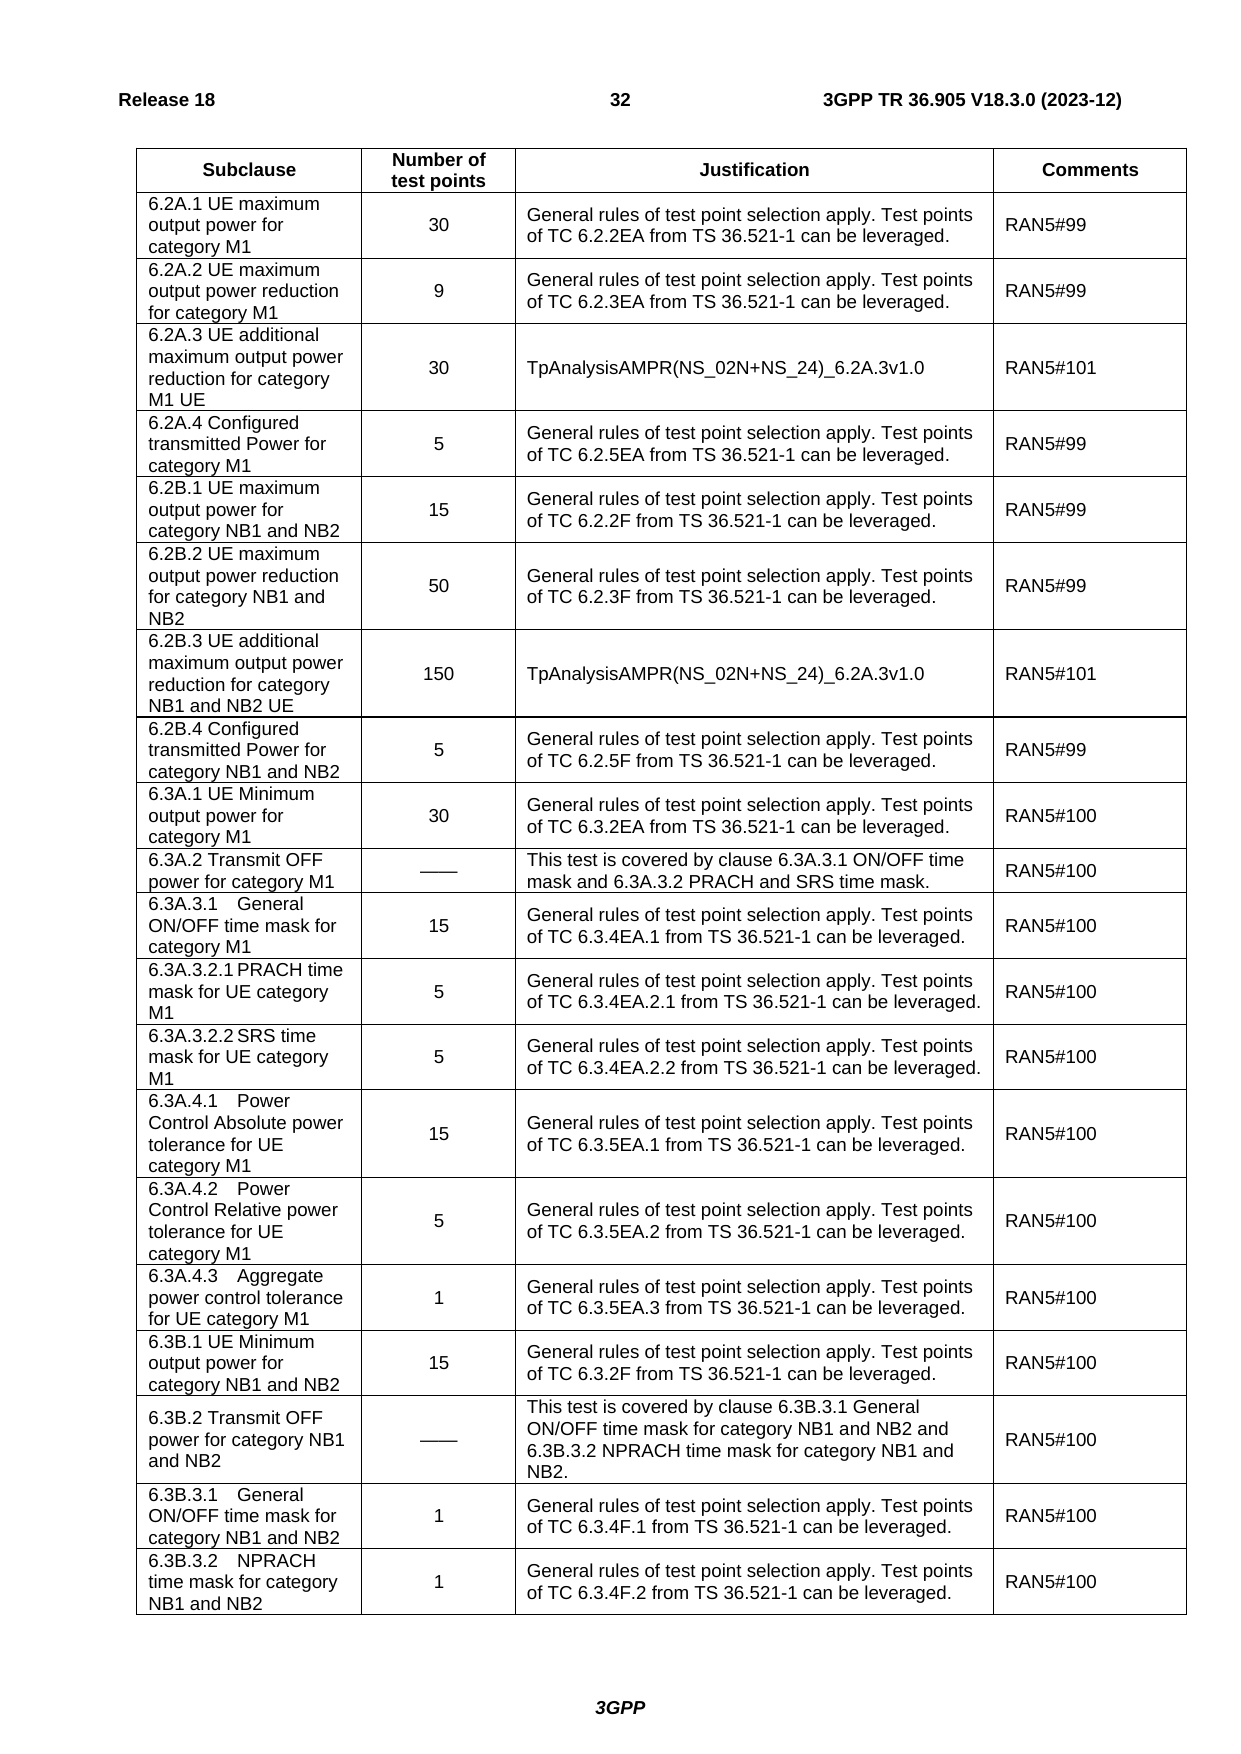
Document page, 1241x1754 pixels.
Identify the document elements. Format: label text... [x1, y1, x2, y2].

table_cell RAN5#100 [994, 1549, 1186, 1614]
table_cell 6.3B.3.2 NPRACH time mask for category NB1 and NB2 [137, 1549, 361, 1614]
table_cell TpAnalysisAMPR(NS_02N+NS_24)_6.2A.3v1.0 [516, 324, 993, 410]
table_cell 1 [362, 1549, 515, 1614]
table_cell 6.2A.3 UE additional maximum output power reduction for category M1 UE [137, 324, 361, 410]
table_cell General rules of test point selection apply. Test points of TC 6.3.5EA.1 from TS 36.521-1 can be leveraged. [516, 1090, 993, 1177]
table_cell RAN5#100 [994, 1484, 1186, 1548]
table_cell 1 [362, 1265, 515, 1329]
table_cell RAN5#99 [994, 193, 1186, 257]
table_cell 15 [362, 1331, 515, 1395]
table_cell RAN5#100 [994, 1331, 1186, 1395]
table_cell 9 [362, 259, 515, 323]
table_cell —— [362, 1396, 515, 1483]
table_cell 15 [362, 477, 515, 542]
table_cell RAN5#99 [994, 411, 1186, 476]
table_header Justification [516, 149, 993, 192]
table_cell 5 [362, 1178, 515, 1264]
table_cell 5 [362, 718, 515, 782]
table_cell 6.2B.4 Configured transmitted Power for category NB1 and NB2 [137, 718, 361, 782]
table_cell General rules of test point selection apply. Test points of TC 6.3.5EA.3 from TS 36.521-1 can be leveraged. [516, 1265, 993, 1329]
table_cell This test is covered by clause 6.3B.3.1 General ON/OFF time mask for category NB1 and NB2 and 6.3B.3.2 NPRACH time mask for category NB1 and NB2. [516, 1396, 993, 1483]
table_cell General rules of test point selection apply. Test points of TC 6.3.2F from TS 36.521-1 can be leveraged. [516, 1331, 993, 1395]
table_cell General rules of test point selection apply. Test points of TC 6.2.3EA from TS 36.521-1 can be leveraged. [516, 259, 993, 323]
table_cell General rules of test point selection apply. Test points of TC 6.2.3F from TS 36.521-1 can be leveraged. [516, 543, 993, 629]
table_cell 6.2A.1 UE maximum output power for category M1 [137, 193, 361, 257]
table_cell General rules of test point selection apply. Test points of TC 6.3.4EA.2.2 from TS 36.521-1 can be leveraged. [516, 1025, 993, 1089]
table_cell RAN5#100 [994, 1090, 1186, 1177]
table_cell 6.3B.2 Transmit OFF power for category NB1 and NB2 [137, 1396, 361, 1483]
table_cell RAN5#99 [994, 718, 1186, 782]
table_cell 6.2B.2 UE maximum output power reduction for category NB1 and NB2 [137, 543, 361, 629]
table_cell General rules of test point selection apply. Test points of TC 6.3.4F.1 from TS 36.521-1 can be leveraged. [516, 1484, 993, 1548]
table_cell 6.2A.4 Configured transmitted Power for category M1 [137, 411, 361, 476]
table_cell TpAnalysisAMPR(NS_02N+NS_24)_6.2A.3v1.0 [516, 630, 993, 716]
table_cell RAN5#99 [994, 477, 1186, 542]
table_cell RAN5#100 [994, 849, 1186, 892]
table_header Comments [994, 149, 1186, 192]
table_cell General rules of test point selection apply. Test points of TC 6.2.2EA from TS 36.521-1 can be leveraged. [516, 193, 993, 257]
table_cell RAN5#100 [994, 783, 1186, 848]
table_cell 6.3A.2 Transmit OFF power for category M1 [137, 849, 361, 892]
table_cell 6.2B.3 UE additional maximum output power reduction for category NB1 and NB2 UE [137, 630, 361, 716]
table_cell 30 [362, 324, 515, 410]
table_cell General rules of test point selection apply. Test points of TC 6.3.2EA from TS 36.521-1 can be leveraged. [516, 783, 993, 848]
table_cell RAN5#100 [994, 959, 1186, 1023]
table_cell 30 [362, 783, 515, 848]
table_cell RAN5#100 [994, 893, 1186, 958]
table_cell 6.3A.4.2 Power Control Relative power tolerance for UE category M1 [137, 1178, 361, 1264]
table_cell General rules of test point selection apply. Test points of TC 6.3.4F.2 from TS 36.521-1 can be leveraged. [516, 1549, 993, 1614]
table_cell General rules of test point selection apply. Test points of TC 6.3.4EA.1 from TS 36.521-1 can be leveraged. [516, 893, 993, 958]
table_cell 1 [362, 1484, 515, 1548]
table_cell RAN5#99 [994, 543, 1186, 629]
table_cell RAN5#100 [994, 1178, 1186, 1264]
table_cell 6.3A.3.1 General ON/OFF time mask for category M1 [137, 893, 361, 958]
table_cell 5 [362, 411, 515, 476]
table_cell 6.3A.4.1 Power Control Absolute power tolerance for UE category M1 [137, 1090, 361, 1177]
table_cell RAN5#101 [994, 630, 1186, 716]
table_cell RAN5#100 [994, 1396, 1186, 1483]
table_cell General rules of test point selection apply. Test points of TC 6.3.4EA.2.1 from TS 36.521-1 can be leveraged. [516, 959, 993, 1023]
table_cell 30 [362, 193, 515, 257]
table_cell 6.3A.4.3 Aggregate power control tolerance for UE category M1 [137, 1265, 361, 1329]
table_cell 6.3B.3.1 General ON/OFF time mask for category NB1 and NB2 [137, 1484, 361, 1548]
table_cell RAN5#100 [994, 1265, 1186, 1329]
table_cell RAN5#100 [994, 1025, 1186, 1089]
table_cell —— [362, 849, 515, 892]
table_cell 6.2B.1 UE maximum output power for category NB1 and NB2 [137, 477, 361, 542]
table_cell 6.3A.1 UE Minimum output power for category M1 [137, 783, 361, 848]
table_cell RAN5#101 [994, 324, 1186, 410]
table_cell 5 [362, 1025, 515, 1089]
table_cell 150 [362, 630, 515, 716]
table_cell 6.3B.1 UE Minimum output power for category NB1 and NB2 [137, 1331, 361, 1395]
table_header Number of test points [362, 149, 515, 192]
table_cell 15 [362, 1090, 515, 1177]
table_cell RAN5#99 [994, 259, 1186, 323]
table_cell General rules of test point selection apply. Test points of TC 6.3.5EA.2 from TS 36.521-1 can be leveraged. [516, 1178, 993, 1264]
table_cell 15 [362, 893, 515, 958]
table_cell General rules of test point selection apply. Test points of TC 6.2.2F from TS 36.521-1 can be leveraged. [516, 477, 993, 542]
table_header Subclause [137, 149, 361, 192]
table_cell 5 [362, 959, 515, 1023]
table_cell General rules of test point selection apply. Test points of TC 6.2.5EA from TS 36.521-1 can be leveraged. [516, 411, 993, 476]
table_cell 6.3A.3.2.2 SRS time mask for UE category M1 [137, 1025, 361, 1089]
table_cell General rules of test point selection apply. Test points of TC 6.2.5F from TS 36.521-1 can be leveraged. [516, 718, 993, 782]
table_cell This test is covered by clause 6.3A.3.1 ON/OFF time mask and 6.3A.3.2 PRACH and SRS time mask. [516, 849, 993, 892]
table_cell 50 [362, 543, 515, 629]
table_cell 6.2A.2 UE maximum output power reduction for category M1 [137, 259, 361, 323]
table_cell 6.3A.3.2.1 PRACH time mask for UE category M1 [137, 959, 361, 1023]
